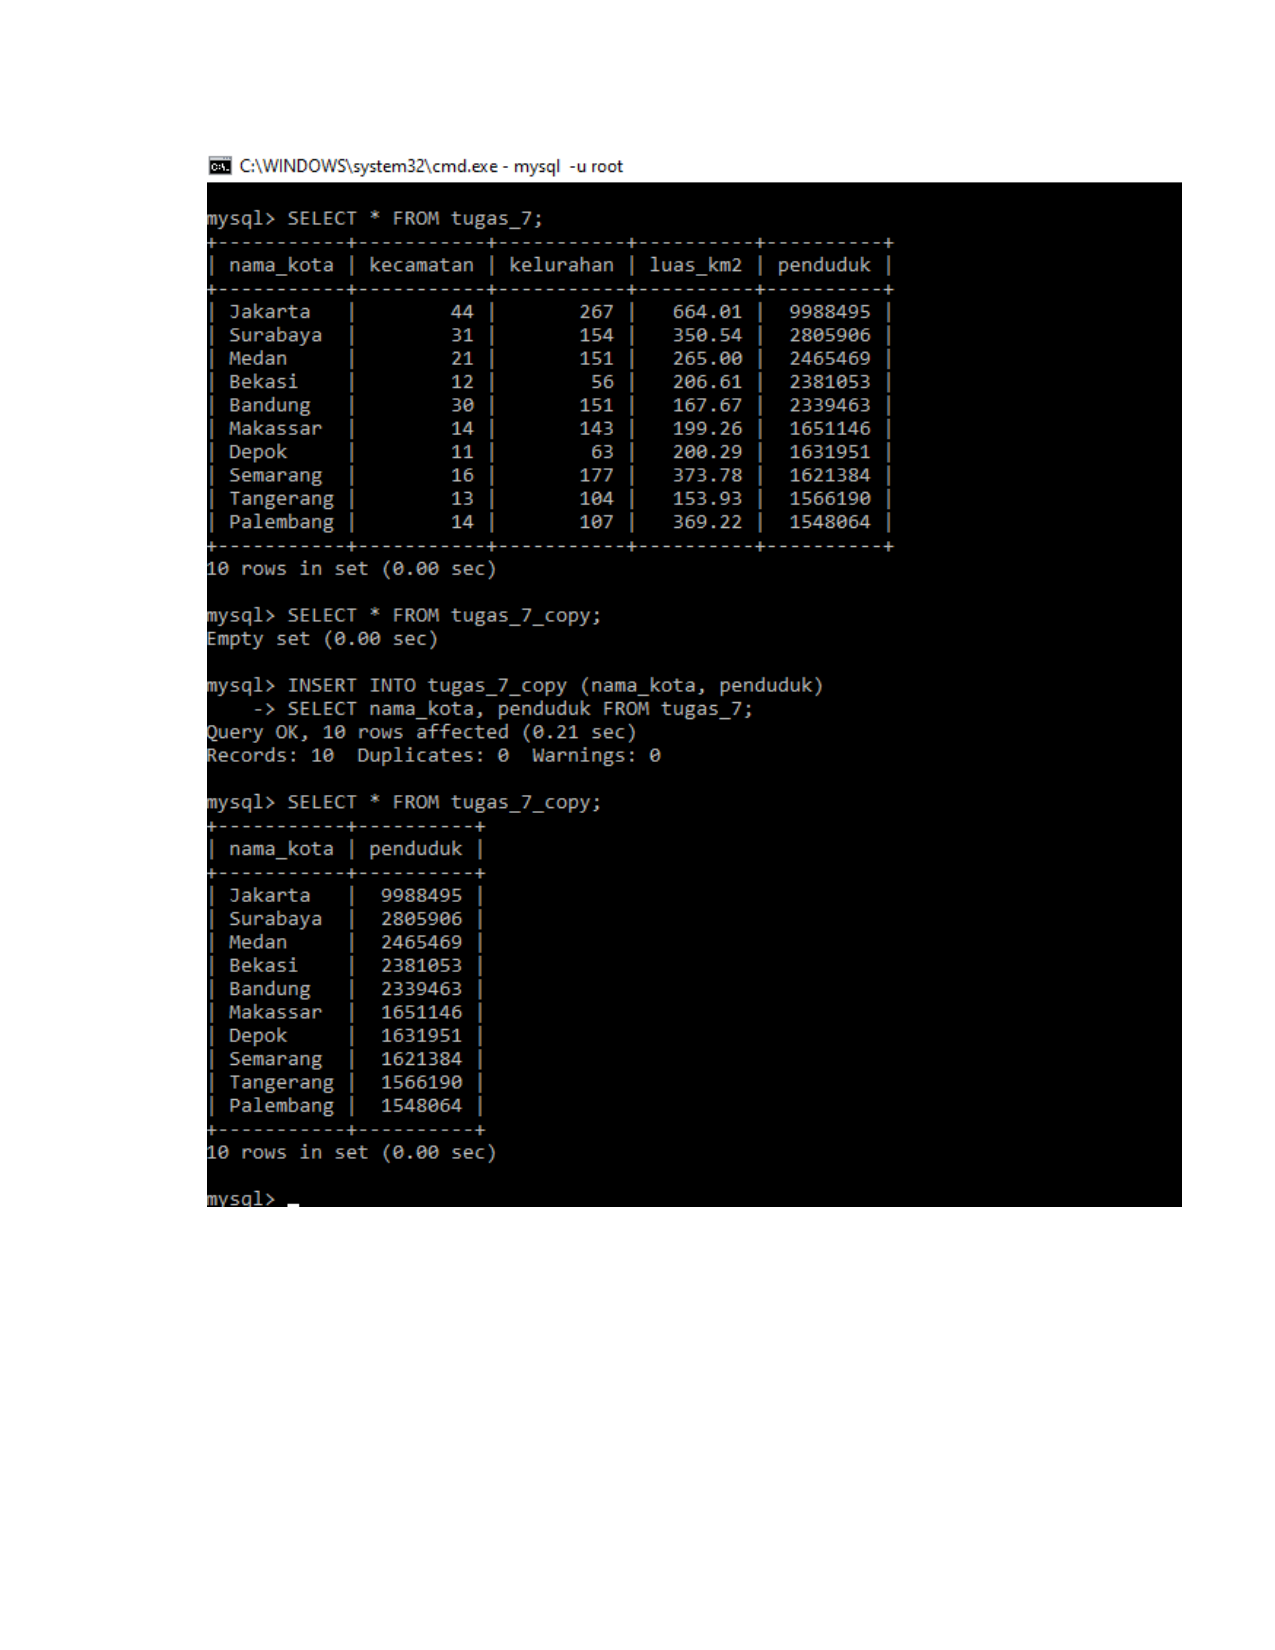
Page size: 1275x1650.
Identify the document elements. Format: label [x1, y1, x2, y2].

picture [207, 150, 1182, 1207]
